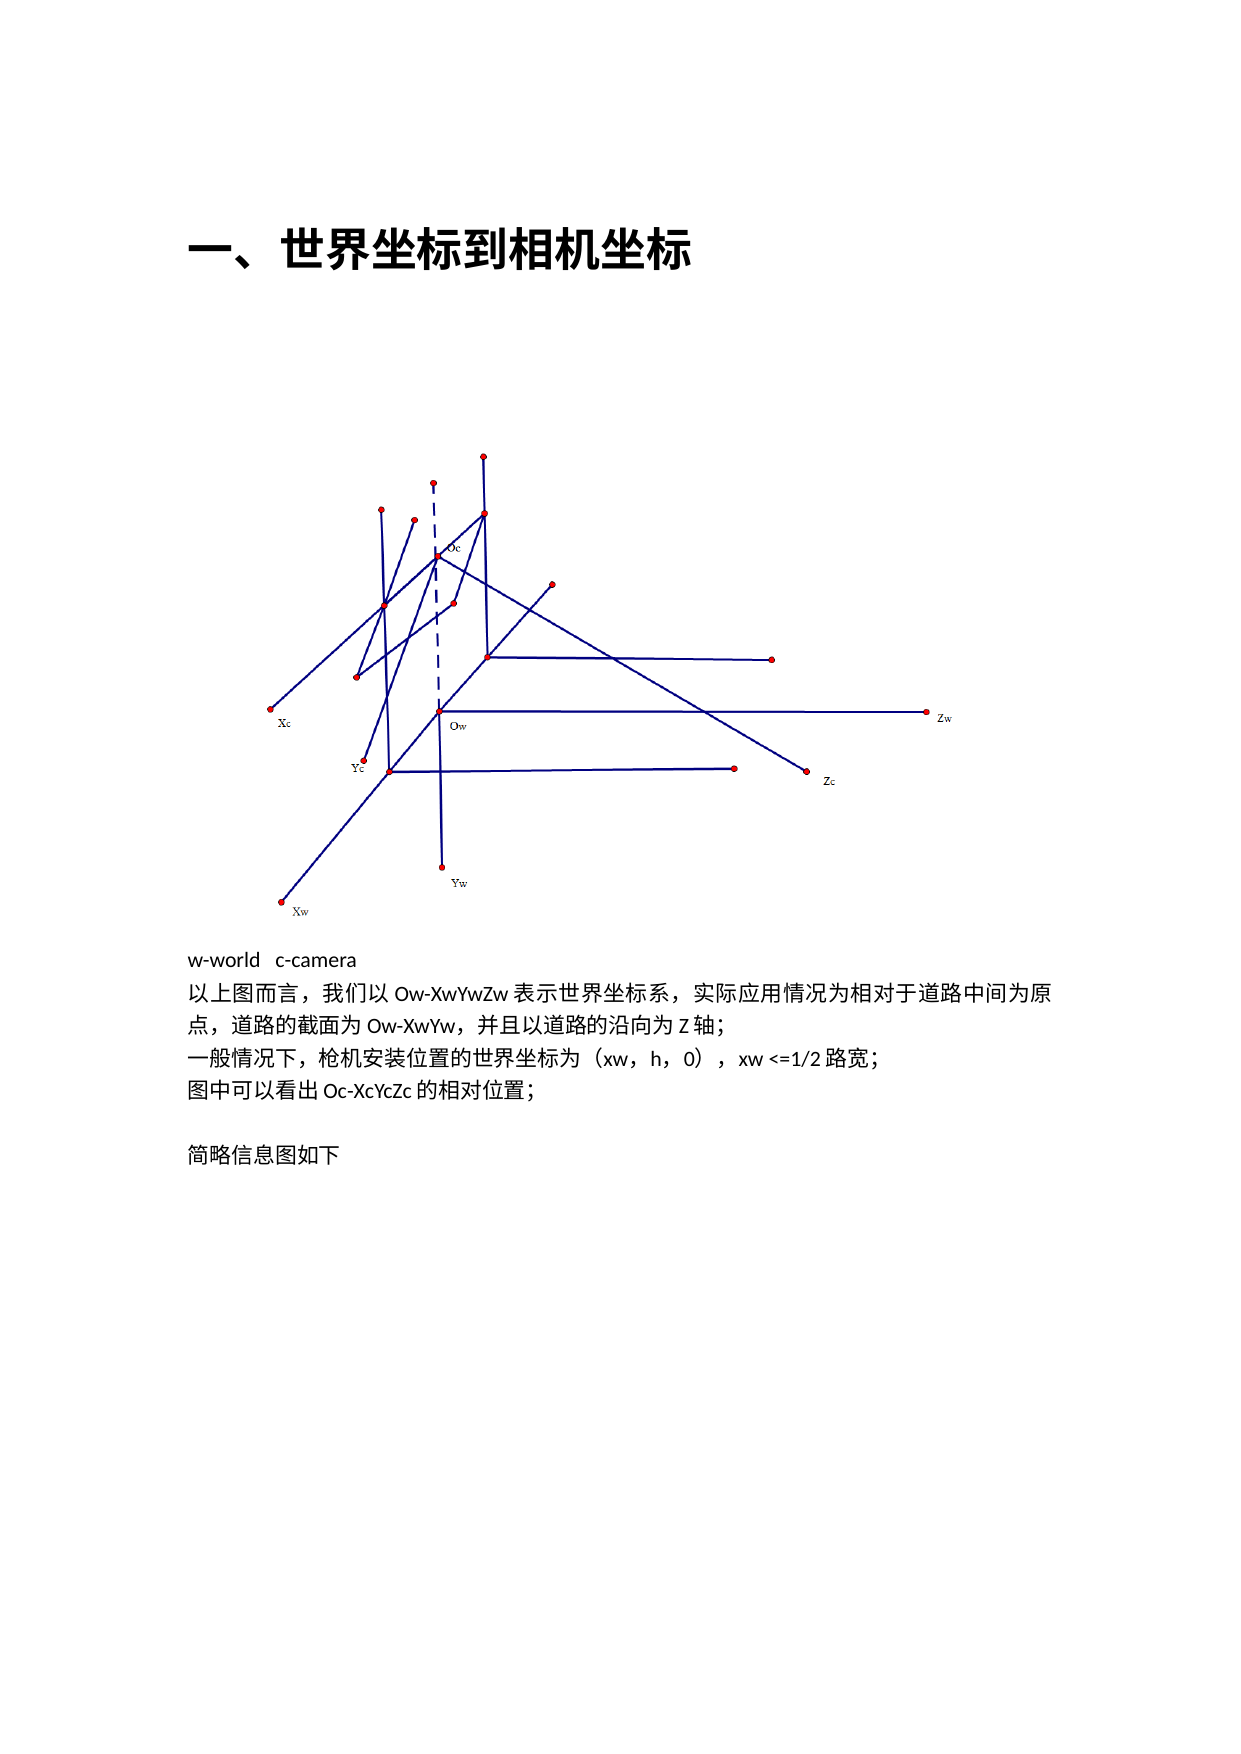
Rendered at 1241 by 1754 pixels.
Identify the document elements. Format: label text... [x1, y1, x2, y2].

text 以上图而言，我们以Ow-XwYwZw表示世界坐标系，实际应用情况为相对于道路中间为原点，道路的截面为Ow-XwYw，并且以道路的沿向为Z轴； [187, 975, 1053, 1040]
subtitle 一、世界坐标到相机坐标 [187, 197, 1053, 295]
text w-world c-camera [187, 943, 1053, 975]
text 图中可以看出Oc-XcYcZc的相对位置； [187, 1073, 1053, 1105]
text 简略信息图如下 [187, 1138, 1053, 1170]
text 一般情况下，枪机安装位置的世界坐标为（xw，h，0），xw <=1/2路宽； [187, 1040, 1053, 1073]
picture [187, 422, 1053, 942]
